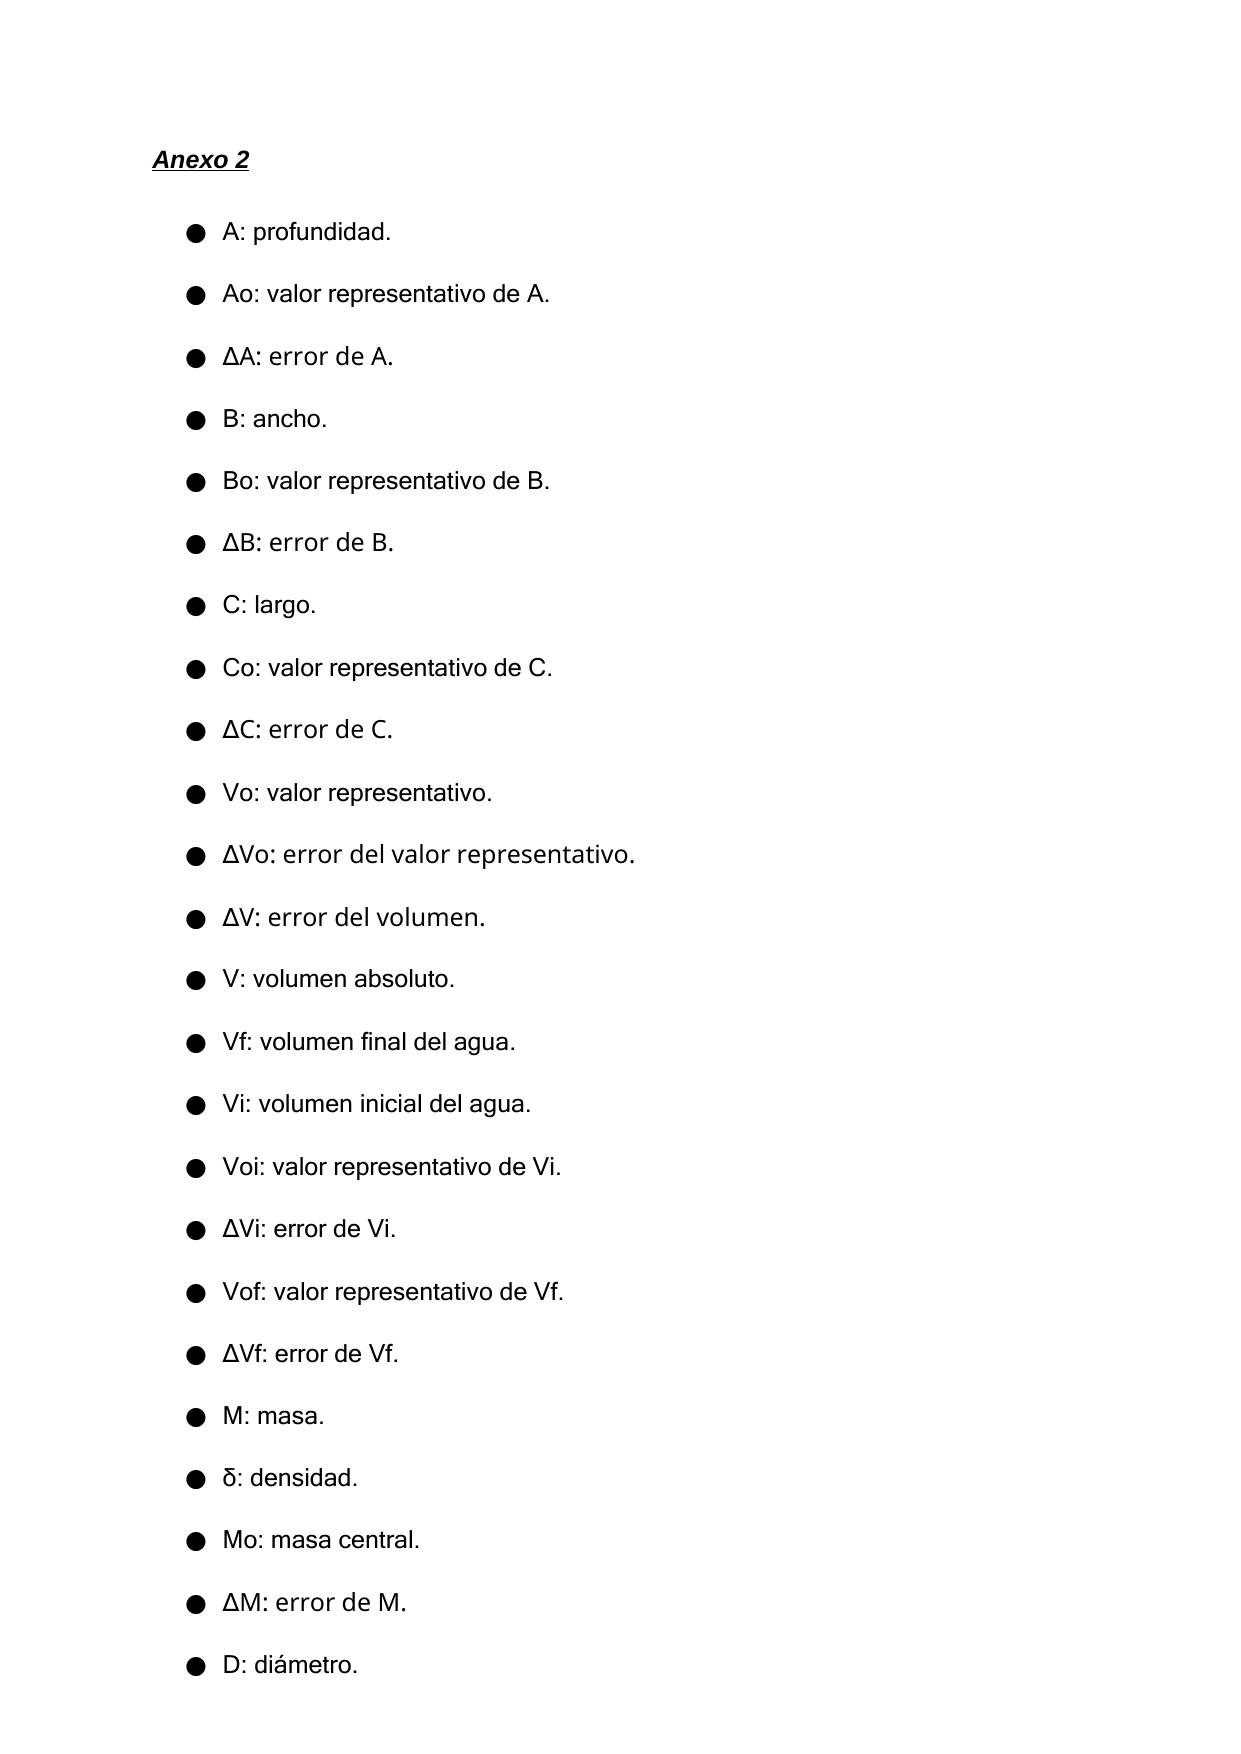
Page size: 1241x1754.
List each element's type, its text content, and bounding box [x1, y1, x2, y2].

list f: error de Vf. [185, 1325, 1134, 1377]
list Co: valor representativo de C. [185, 639, 1134, 691]
list V: volumen absoluto. [185, 951, 1134, 1002]
list Voi: valor representativo de Vi. [185, 1138, 1134, 1189]
list D: diámetro. [185, 1637, 1134, 1688]
subtitle Anexo 2 [152, 145, 801, 174]
list Vo: valor representativo. [185, 764, 1134, 816]
list B: ancho. [185, 391, 1134, 442]
list Vof: valor representativo de Vf. [185, 1263, 1134, 1314]
list i: error de Vi. [185, 1200, 1134, 1252]
list A: profundidad. [185, 203, 1134, 254]
list Vf: volumen final del agua. [185, 1013, 1134, 1065]
list C: largo. [185, 577, 1134, 628]
list Vi: volumen inicial del agua. [185, 1075, 1134, 1127]
list M: masa. [185, 1387, 1134, 1439]
list Mo: masa central. [185, 1512, 1134, 1563]
list δ: densidad. [185, 1449, 1134, 1501]
list Bo: valor representativo de B. [185, 452, 1134, 504]
list Ao: valor representativo de A. [185, 266, 1134, 317]
